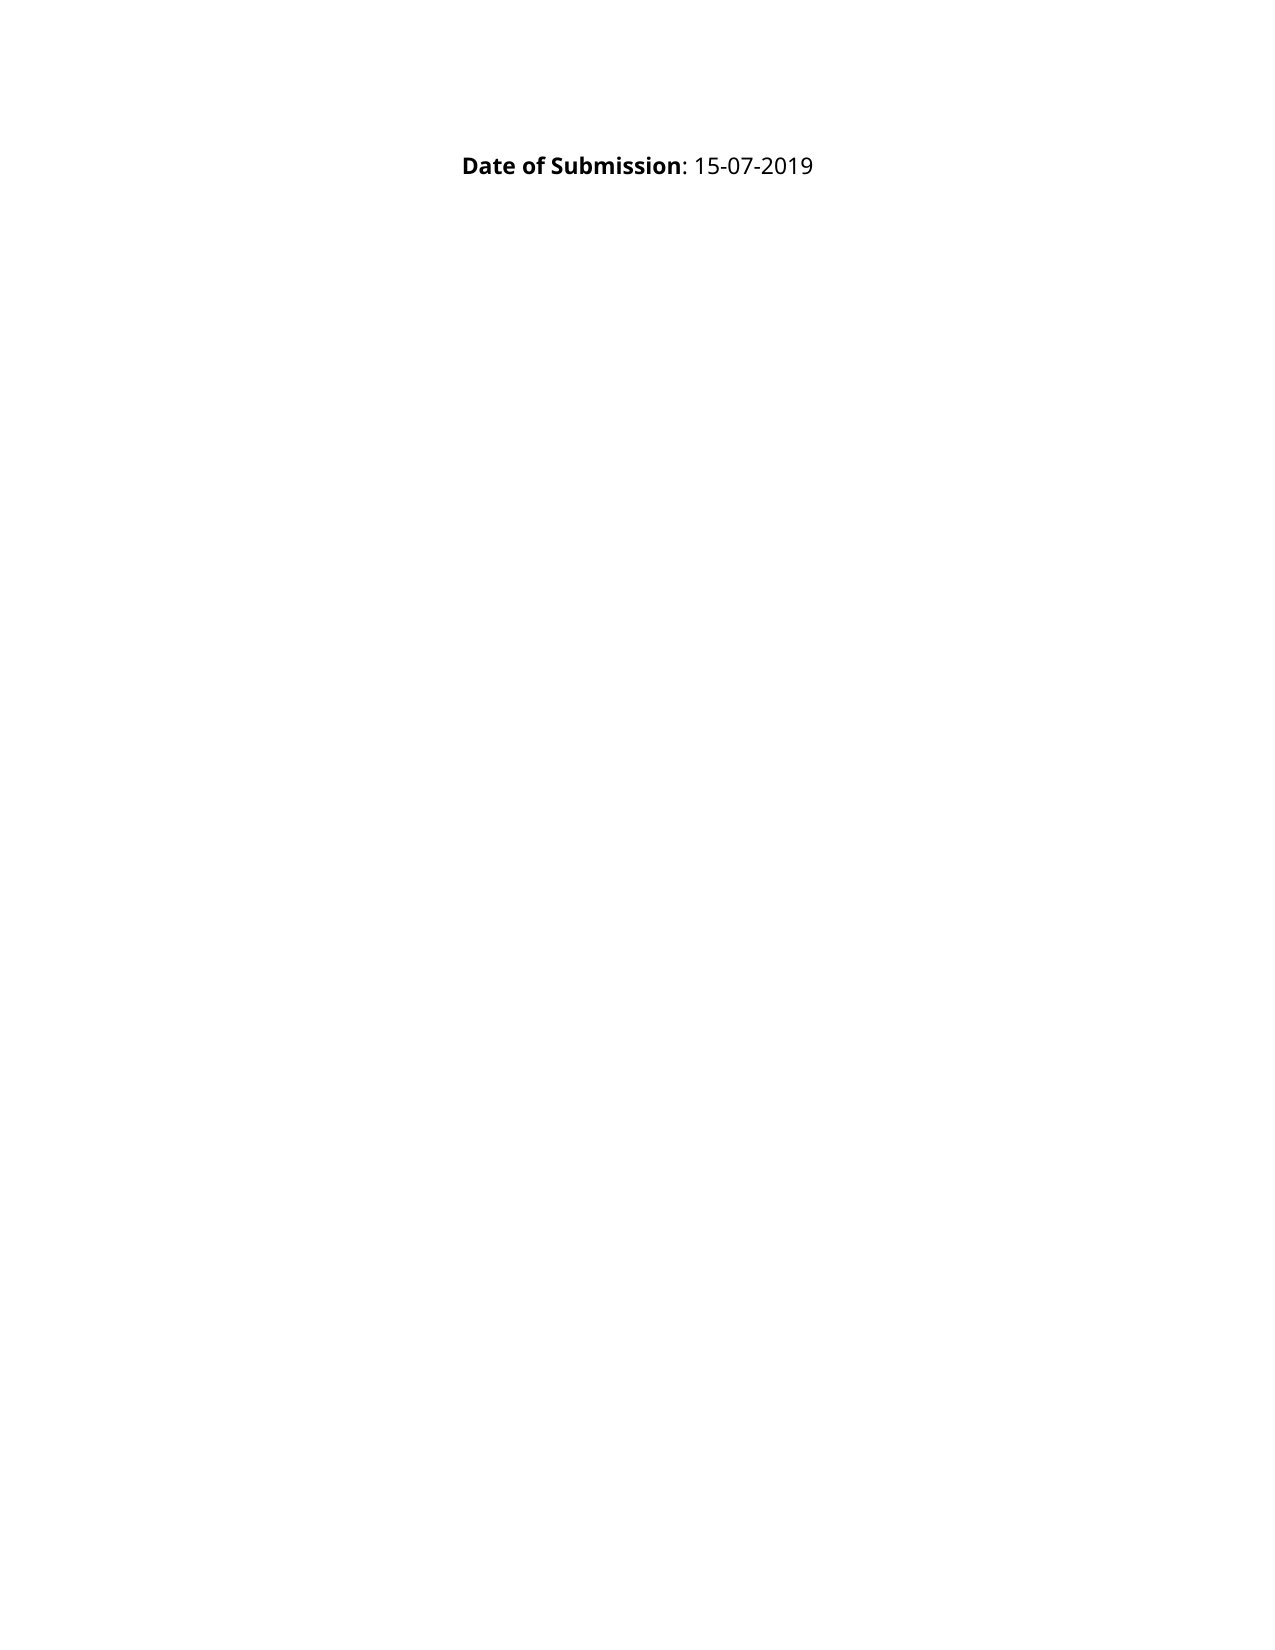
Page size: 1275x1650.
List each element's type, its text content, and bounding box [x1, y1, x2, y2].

text Date of Submission: 15-07-2019 [150, 150, 1125, 181]
